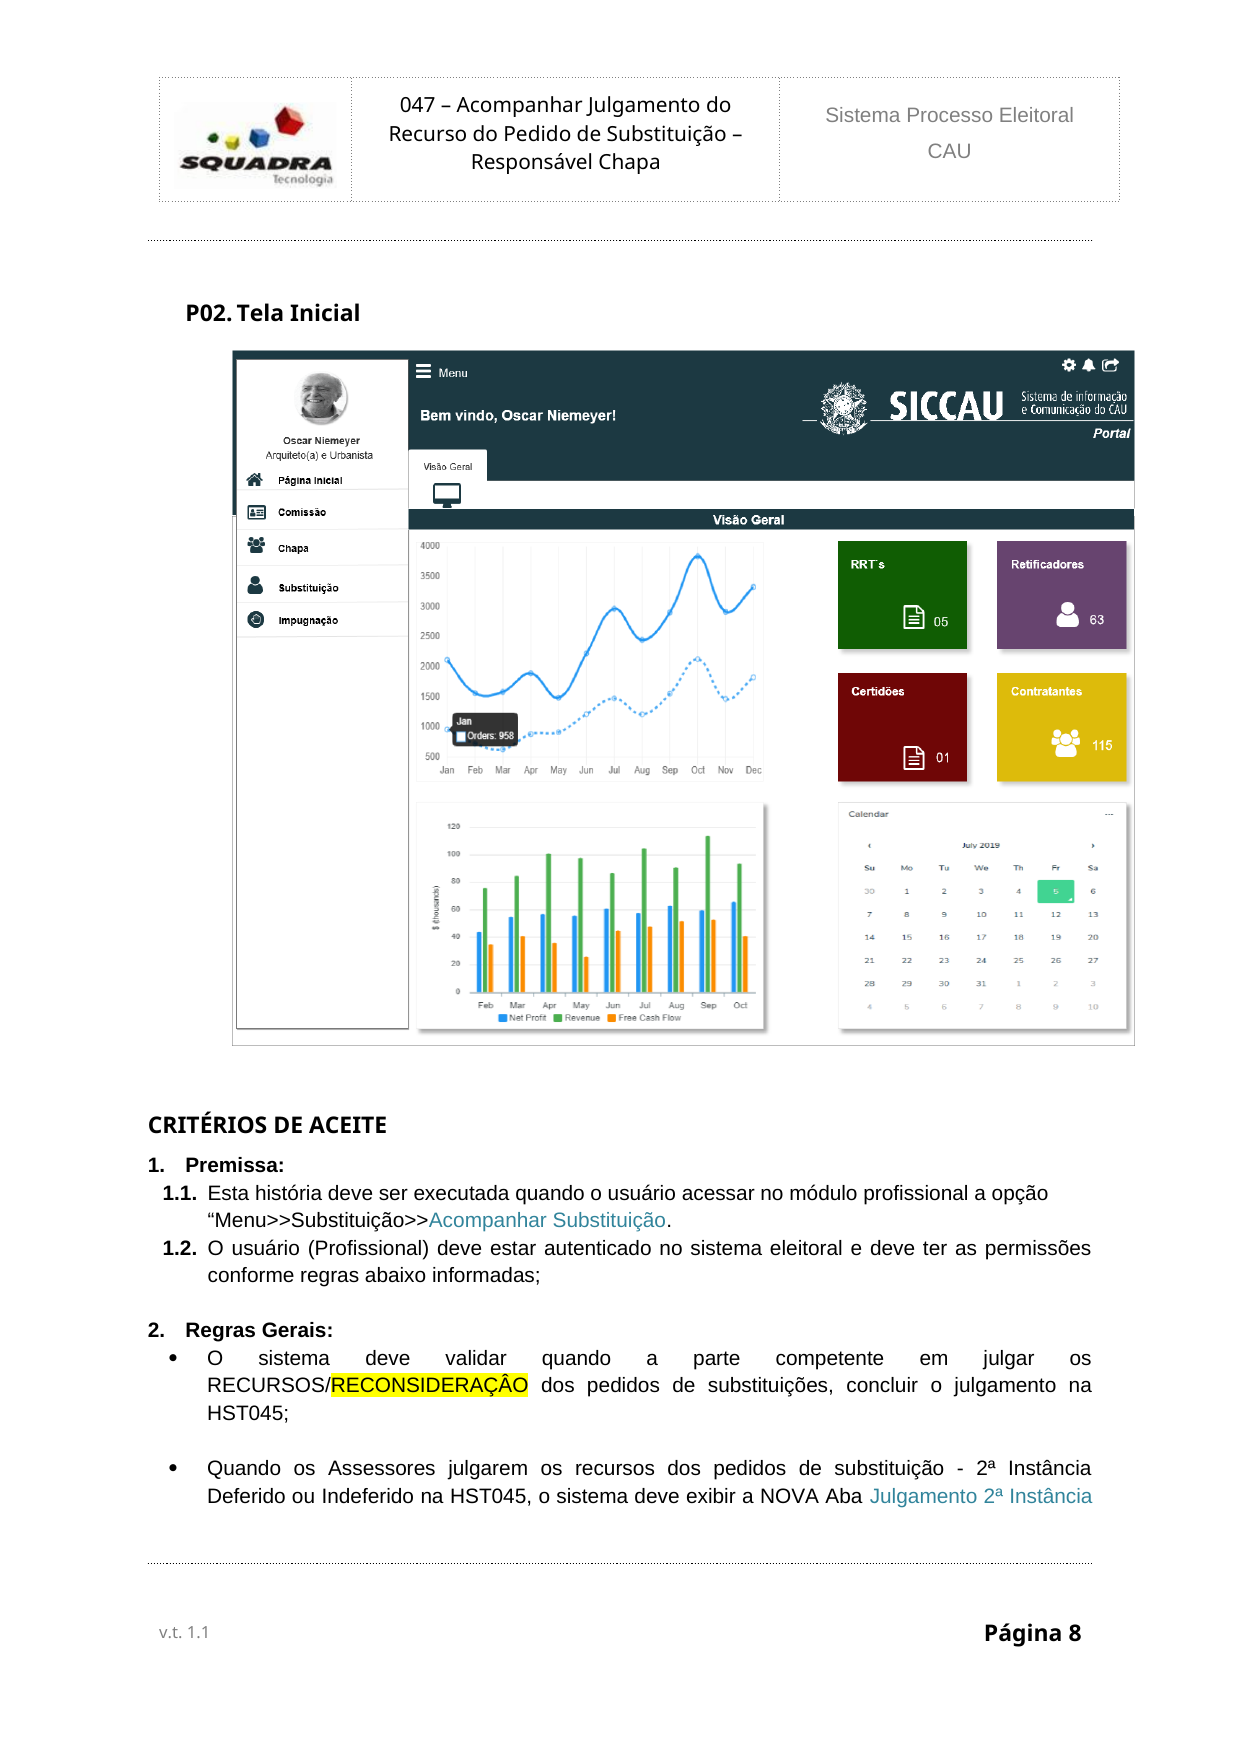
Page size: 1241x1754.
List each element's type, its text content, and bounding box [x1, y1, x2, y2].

list O usuário (Profissional) deve estar autenticado no sistema eleitoral e deve ter as permissões conforme regras abaixo informadas; [162, 1236, 1092, 1287]
list Regras Gerais: [148, 1318, 1092, 1342]
subtitle CRITÉRIOS DE ACEITE [148, 1109, 1092, 1141]
list O sistema deve validar quando a parte competente em julgar os RECURSOS/RECONSIDERAÇÂO dos pedidos de substituições, concluir o julgamento na HST045; [169, 1346, 1092, 1425]
picture [174, 102, 337, 189]
list Esta história deve ser executada quando o usuário acessar no módulo profissional a opção “Menu>>Substituição>>Acompanhar Substituição. [162, 1181, 1092, 1232]
list Tela Inicial [185, 297, 1092, 328]
picture [222, 340, 1168, 1046]
list Premissa: [148, 1153, 1092, 1177]
